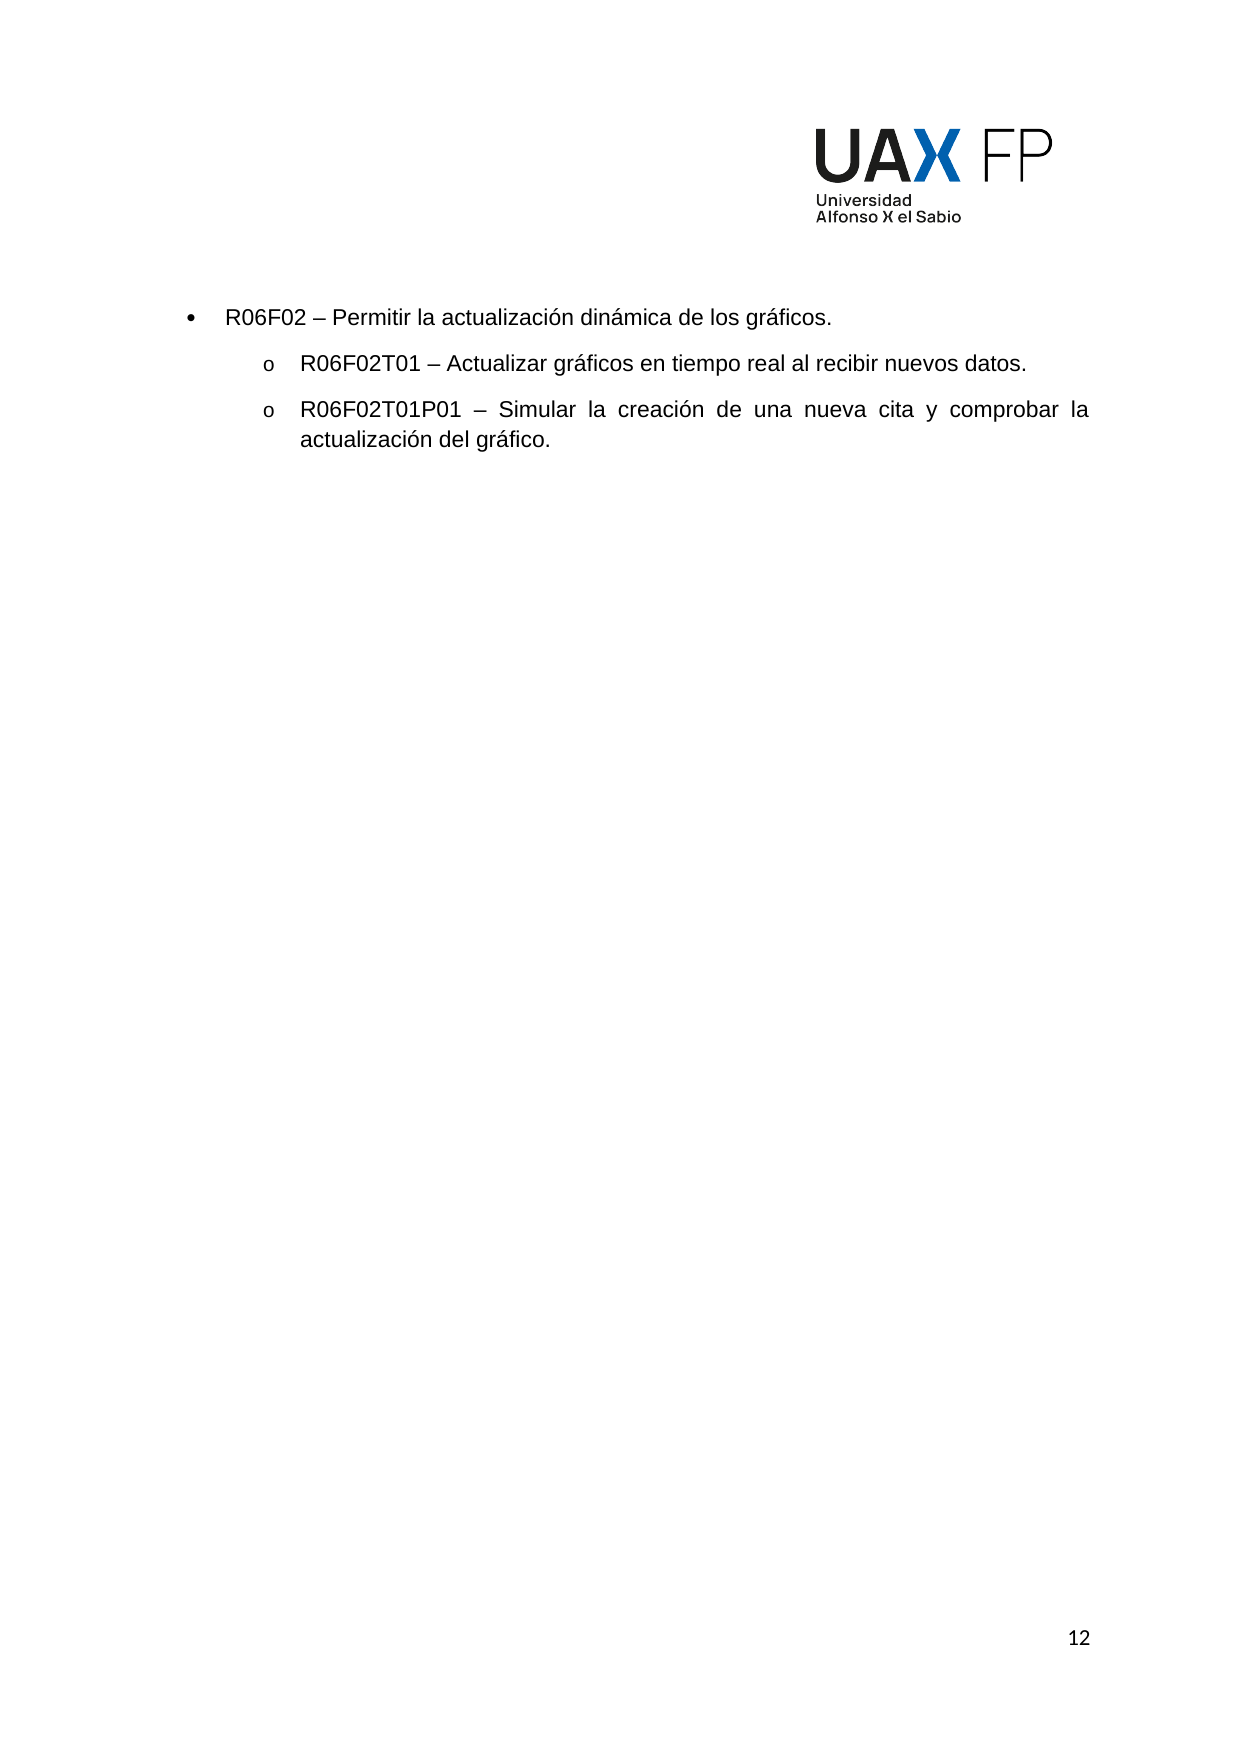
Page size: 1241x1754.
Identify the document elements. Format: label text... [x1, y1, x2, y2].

list R06F02T01P01 – Simular la creación de una nueva cita y comprobar la actualización del gráfico. [262, 396, 1090, 452]
picture [789, 103, 1078, 249]
list R06F02 – Permitir la actualización dinámica de los gráficos. [187, 304, 1090, 331]
list R06F02T01 – Actualizar gráficos en tiempo real al recibir nuevos datos. [262, 349, 1090, 377]
